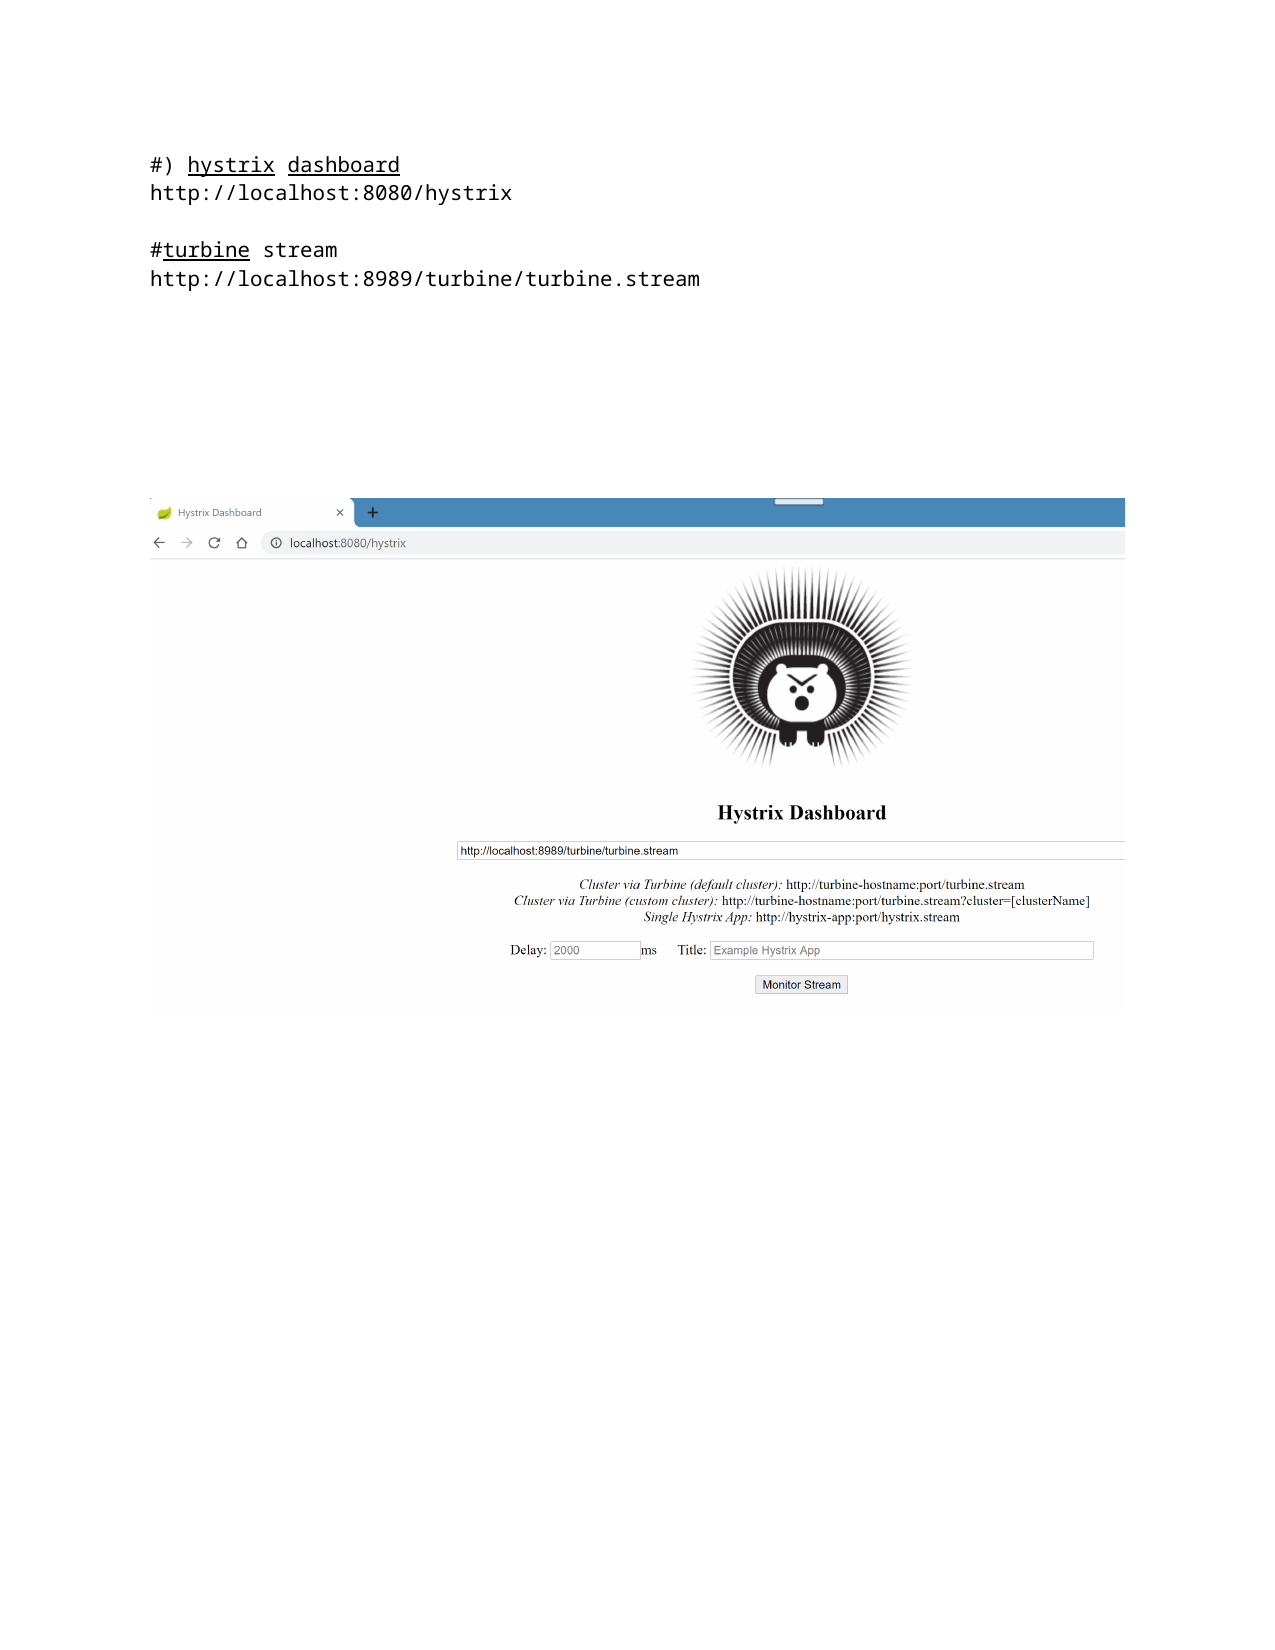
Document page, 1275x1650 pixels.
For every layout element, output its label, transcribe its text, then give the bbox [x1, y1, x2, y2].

text #turbine stream [150, 235, 1125, 264]
picture [150, 498, 1125, 1012]
text http://localhost:8080/hystrix [150, 178, 1125, 207]
text #) hystrix dashboard [150, 150, 1125, 178]
text http://localhost:8989/turbine/turbine.stream [150, 264, 1125, 292]
